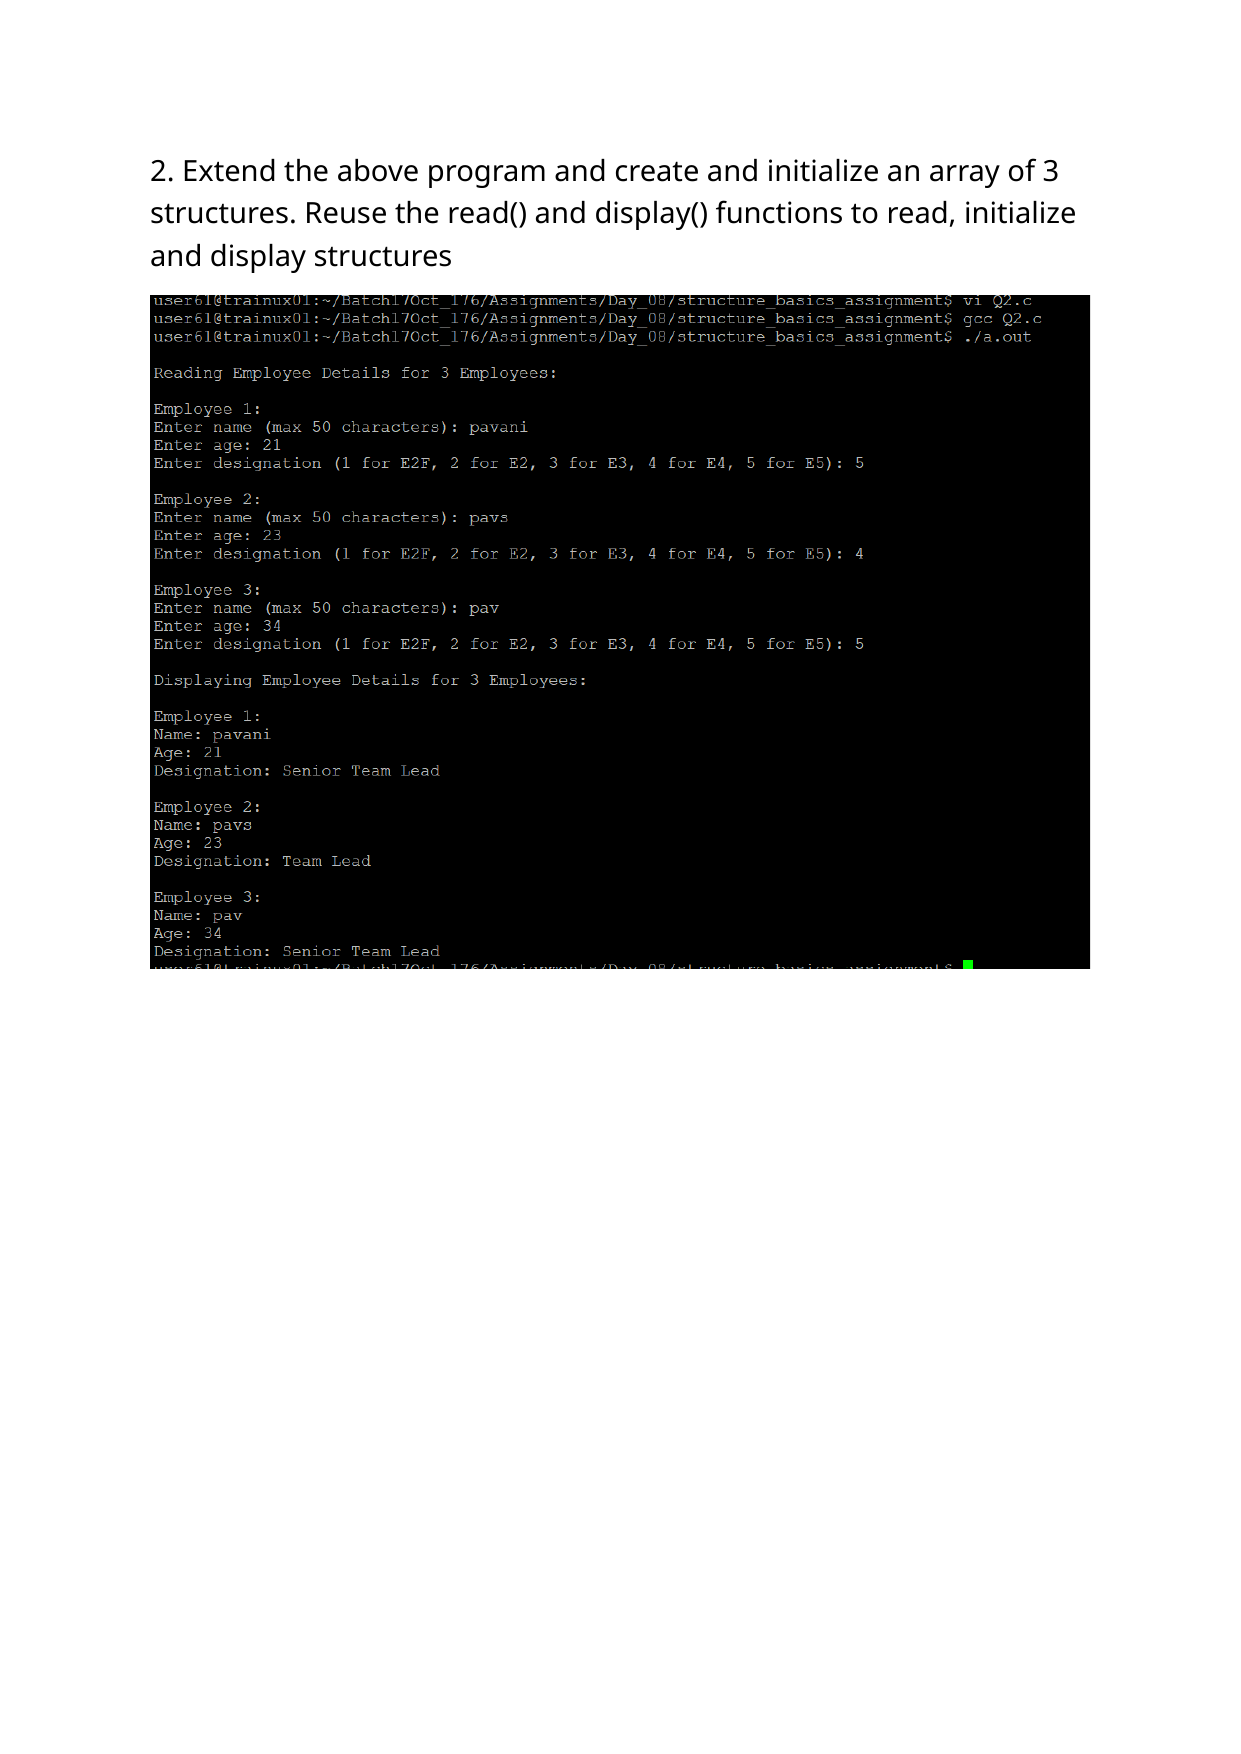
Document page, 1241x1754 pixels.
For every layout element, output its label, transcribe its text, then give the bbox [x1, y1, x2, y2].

picture [150, 295, 1091, 969]
text 2. Extend the above program and create and initialize an array of 3 structures. Reuse the read() and display() functions to read, initialize and display structures [150, 150, 1090, 275]
